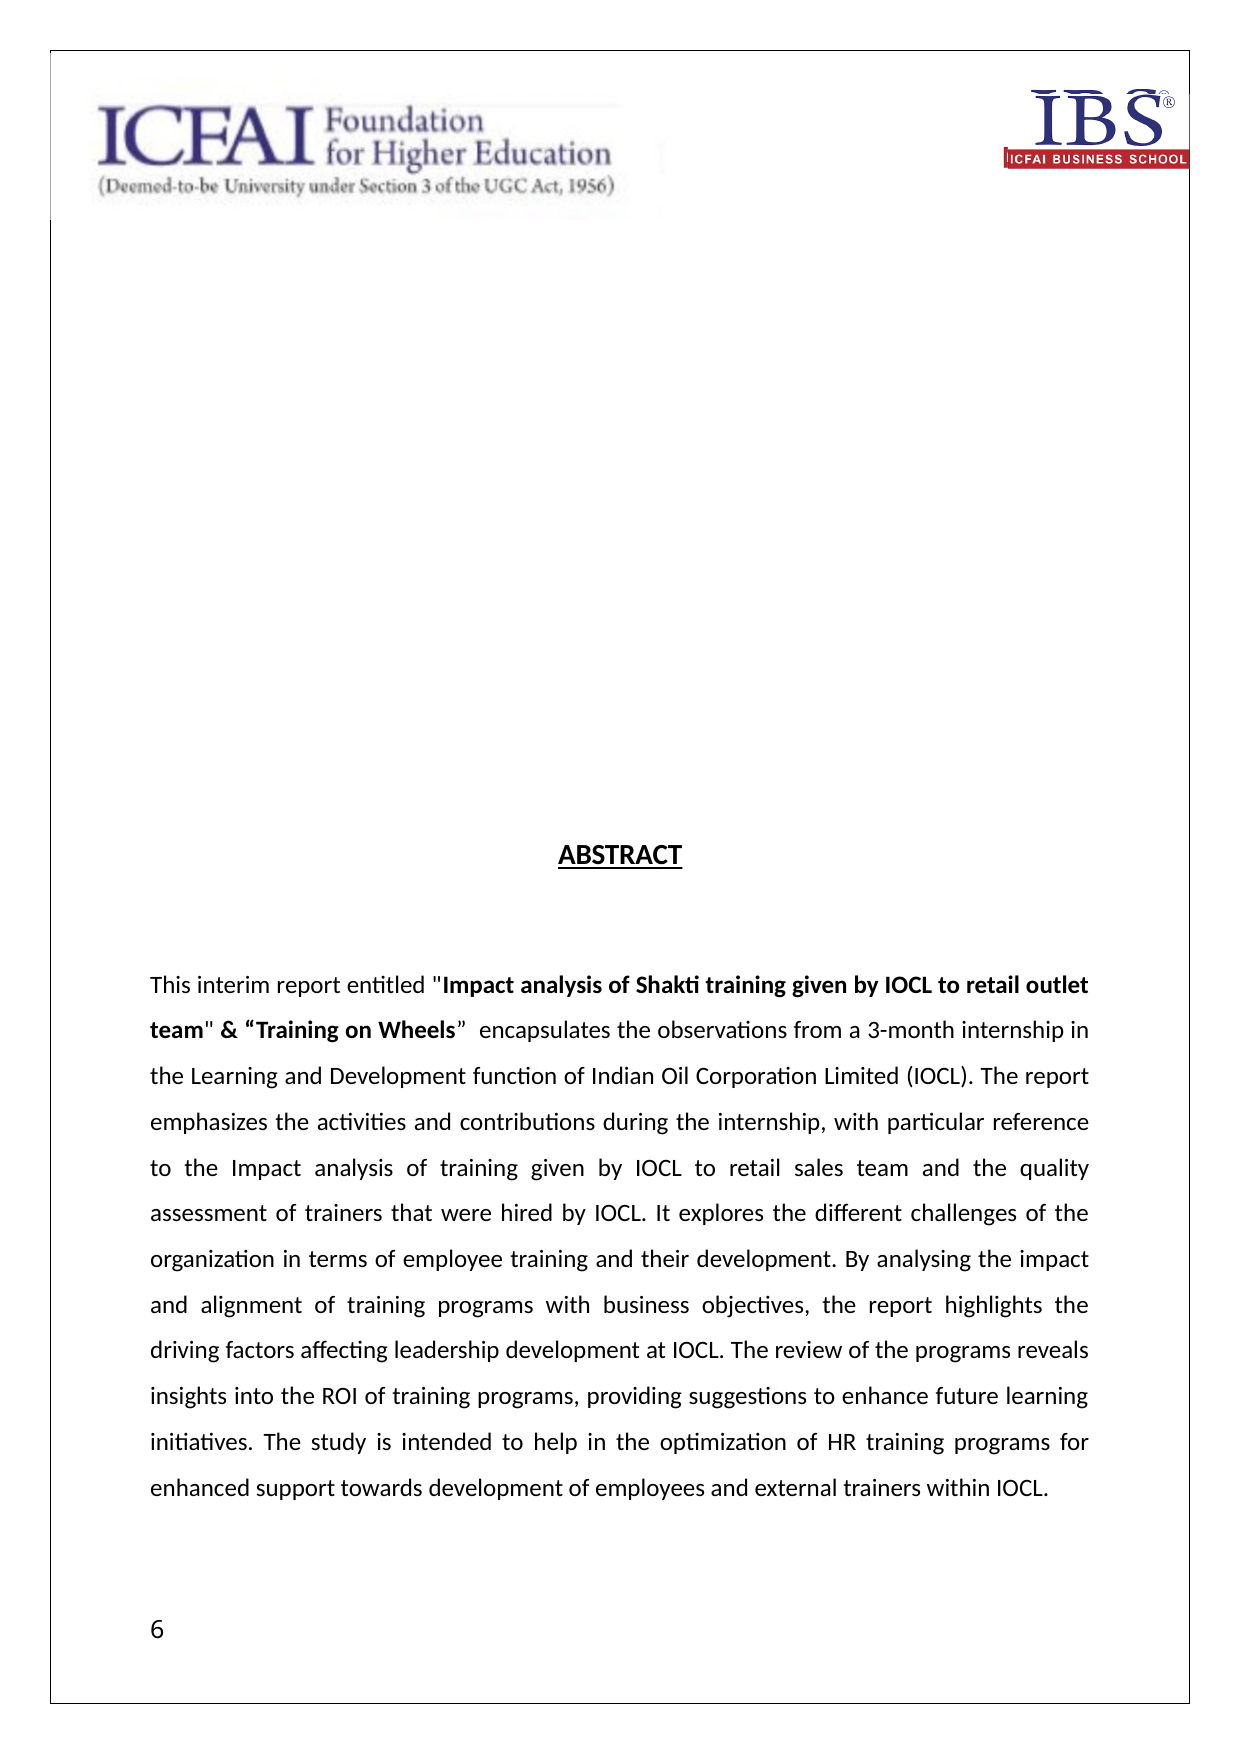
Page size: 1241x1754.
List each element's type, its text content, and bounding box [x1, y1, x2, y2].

picture [50, 53, 665, 220]
text This interim report entitled "Impact analysis of Shakti training given by IOCL to retail outlet team" & “Training on Wheels” encapsulates the observations from a 3-month internship in the Learning and Development function of Indian Oil Corporation Limited (IOCL). The report emphasizes the activities and contributions during the internship, with particular reference to the Impact analysis of training given by IOCL to retail sales team and the quality assessment of trainers that were hired by IOCL. It explores the different challenges of the organization in terms of employee training and their development. By analysing the impact and alignment of training programs with business objectives, the report highlights the driving factors affecting leadership development at IOCL. The review of the programs reveals insights into the ROI of training programs, providing suggestions to enhance future learning initiatives. The study is intended to help in the optimization of HR training programs for enhanced support towards development of employees and external trainers within IOCL. [150, 969, 1090, 1502]
picture [1003, 89, 1190, 169]
text ABSTRACT [150, 836, 1090, 872]
